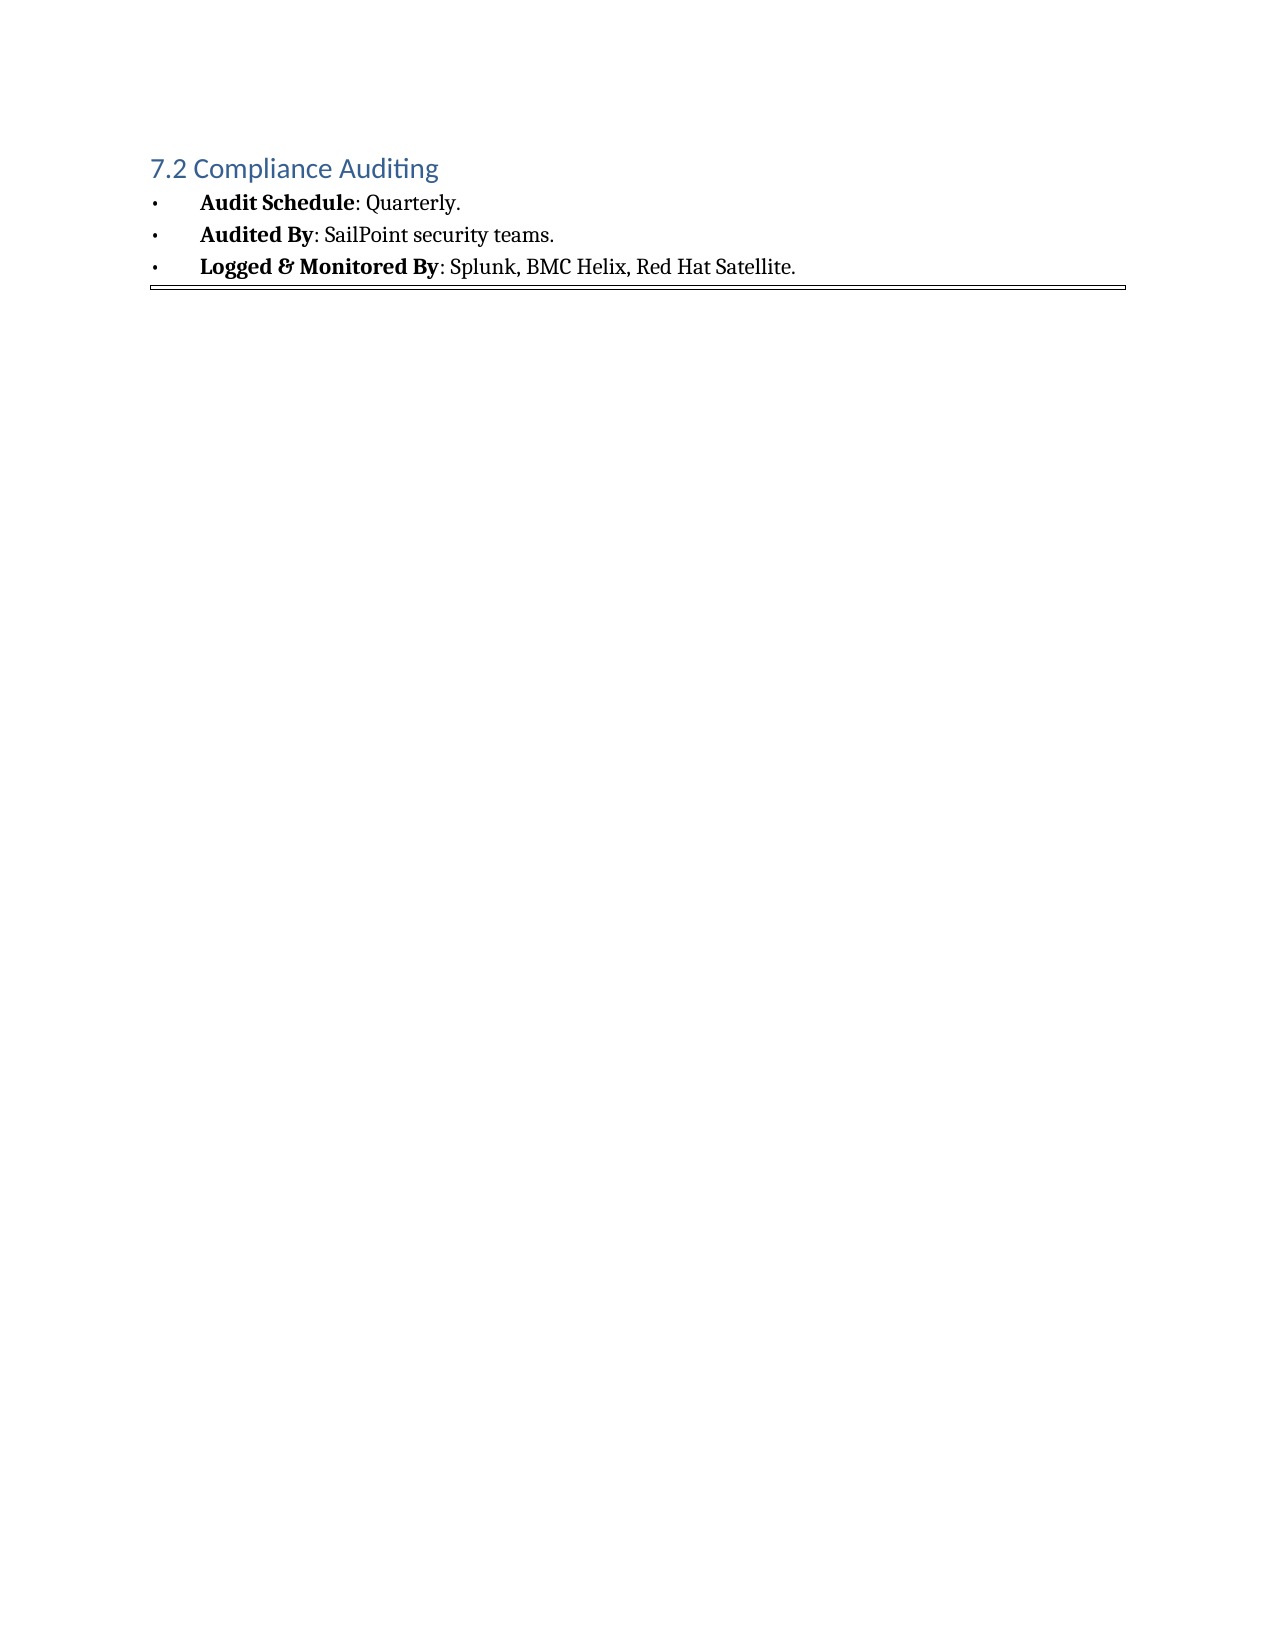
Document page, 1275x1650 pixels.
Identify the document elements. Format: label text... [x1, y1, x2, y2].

list Logged & Monitored By: Splunk, BMC Helix, Red Hat Satellite. [150, 254, 1125, 280]
list Audited By: SailPoint security teams. [150, 222, 1125, 248]
list Audit Schedule: Quarterly. [150, 189, 1125, 216]
subtitle 7.2 Compliance Auditing [150, 150, 1125, 186]
